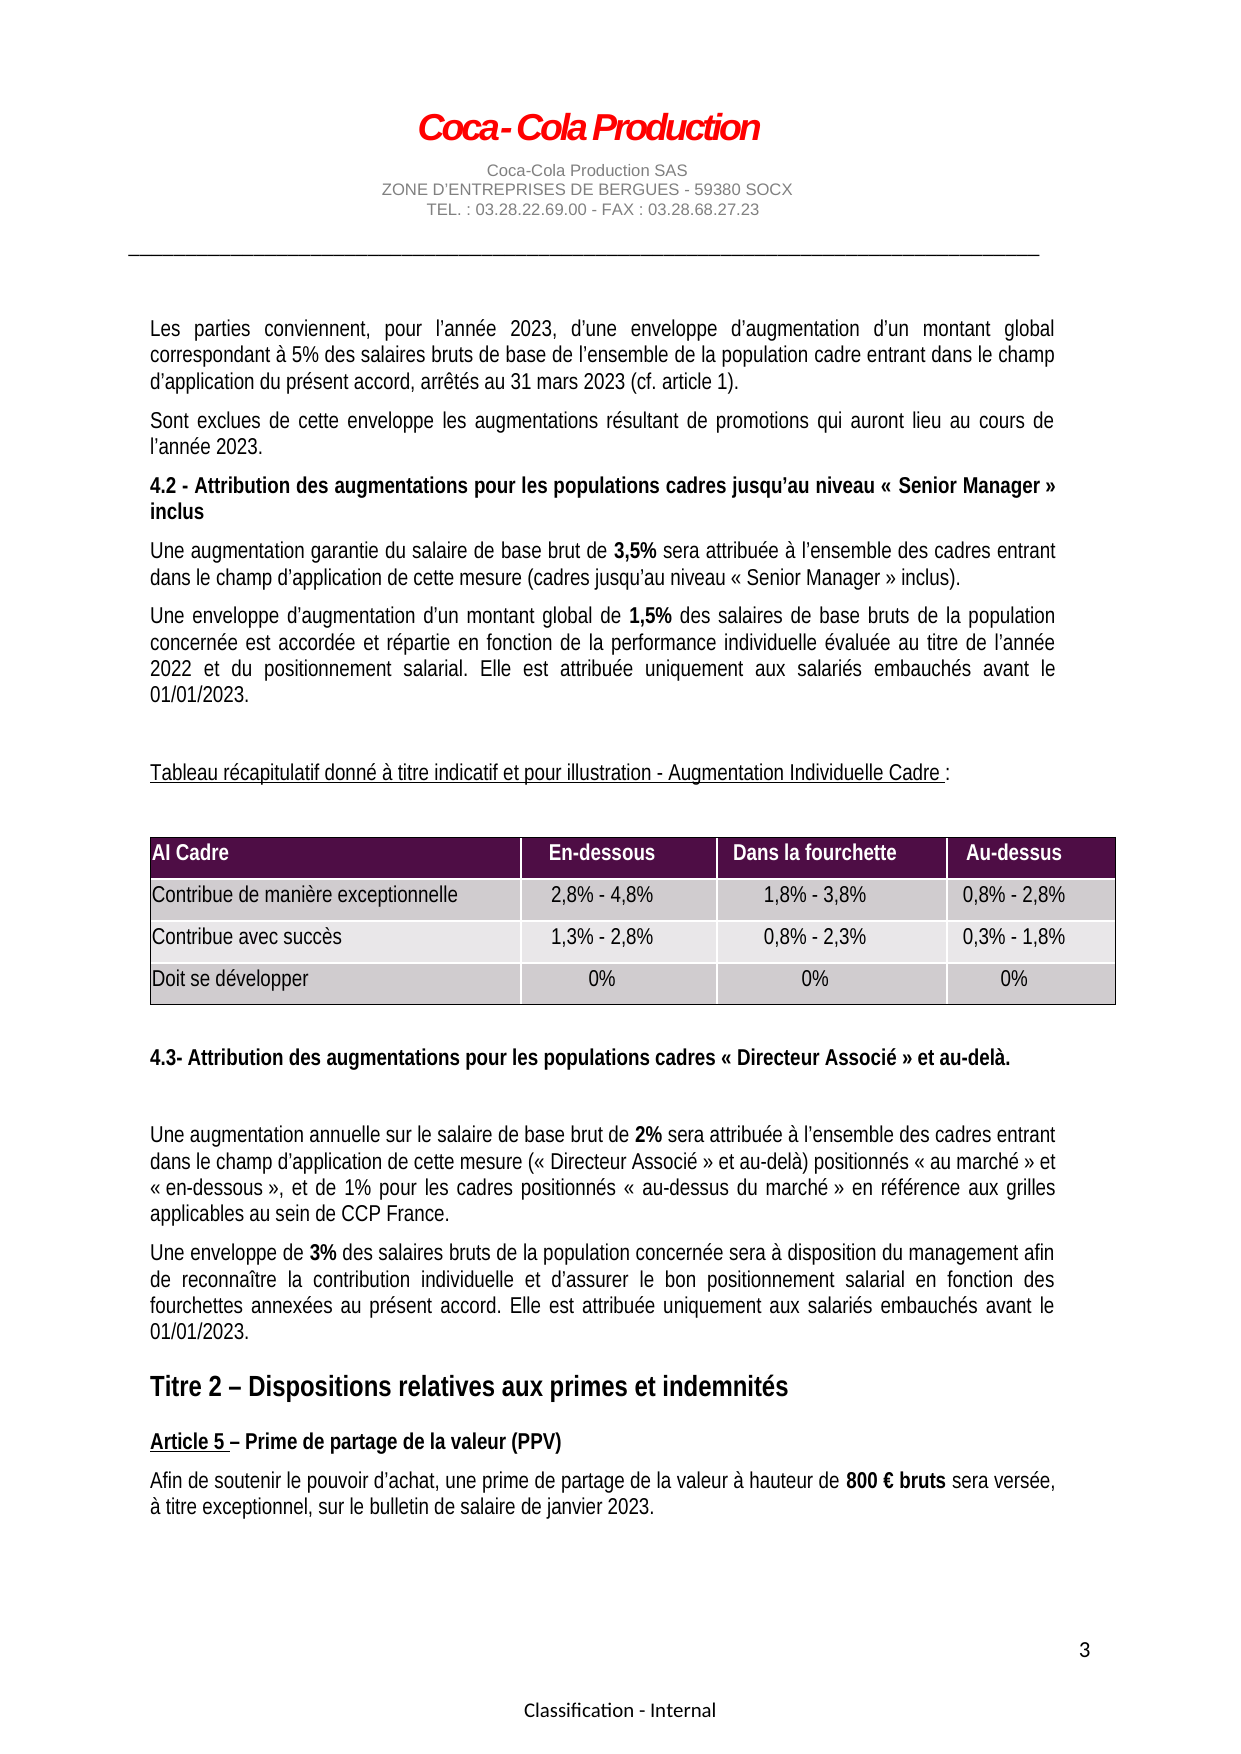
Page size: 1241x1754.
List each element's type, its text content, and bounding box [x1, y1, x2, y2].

text Sont exclues de cette enveloppe les augmentations résultant de promotions qui auront lieu au cours de l’année 2023. [150, 407, 1056, 459]
table_cell 0,8% - 2,3% [718, 922, 946, 962]
table_cell D​oit se développer [151, 964, 520, 1004]
table_header AI Cadre [151, 838, 520, 878]
text Une augmentation garantie du salaire de base brut de 3,5% sera attribuée à l’ensemble des cadres entrant dans le champ d’application de cette mesure (cadres jusqu’au niveau « Senior Manager » inclus). [150, 537, 1056, 590]
table_cell 0% [522, 964, 716, 1004]
table_header Dans la fourchette​ [718, 838, 946, 878]
table_cell Contribue avec succès​ [151, 922, 520, 962]
table_cell 0% [718, 964, 946, 1004]
text Une enveloppe de 3% des salaires bruts de la population concernée sera à disposition du management afin de reconnaître la contribution individuelle et d’assurer le bon positionnement salarial en fonction des fourchettes annexées au présent accord. Elle est attribuée uniquement aux salariés embauchés avant le 01/01/2023. [150, 1239, 1056, 1344]
table_cell Contribue de manière exceptionnelle​ [151, 880, 520, 920]
table_header En-dessous​ [522, 838, 716, 878]
text Afin de soutenir le pouvoir d’achat, une prime de partage de la valeur à hauteur de 800 € bruts sera versée, à titre exceptionnel, sur le bulletin de salaire de janvier 2023. [150, 1467, 1056, 1519]
table_cell 0,3% - 1,8% [948, 922, 1115, 962]
table_cell 0% [948, 964, 1115, 1004]
table_cell 1,8% - 3,8% [718, 880, 946, 920]
text Titre 2 – Dispositions relatives aux primes et indemnités [150, 1369, 1056, 1403]
text Tableau récapitulatif donné à titre indicatif et pour illustration - Augmentation Individuelle Cadre : [150, 759, 1056, 785]
table_cell 2,8% - 4,8% [522, 880, 716, 920]
table_cell 0,8% - 2,8% [948, 880, 1115, 920]
text 4.3- Attribution des augmentations pour les populations cadres « Directeur Associé » et au-delà. [150, 1043, 1056, 1070]
table_cell 1,3% - 2,8% [522, 922, 716, 962]
text Les parties conviennent, pour l’année 2023, d’une enveloppe d’augmentation d’un montant global correspondant à 5% des salaires bruts de base de l’ensemble de la population cadre entrant dans le champ d’application du présent accord, arrêtés au 31 mars 2023 (cf. article 1). [150, 315, 1056, 394]
text Une augmentation annuelle sur le salaire de base brut de 2% sera attribuée à l’ensemble des cadres entrant dans le champ d’application de cette mesure (« Directeur Associé » et au-delà) positionnés « au marché » et « en-dessous », et de 1% pour les cadres positionnés « au-dessus du marché » en référence aux grilles applicables au sein de CCP France. [150, 1121, 1056, 1227]
text Article 5 – Prime de partage de la valeur (PPV) [150, 1428, 1056, 1454]
text Une enveloppe d’augmentation d’un montant global de 1,5% des salaires de base bruts de la population concernée est accordée et répartie en fonction de la performance individuelle évaluée au titre de l’année 2022 et du positionnement salarial. Elle est attribuée uniquement aux salariés embauchés avant le 01/01/2023. [150, 602, 1056, 708]
table_header Au-dessus​ [948, 838, 1115, 878]
text 4.2 - Attribution des augmentations pour les populations cadres jusqu’au niveau « Senior Manager » inclus [150, 472, 1056, 524]
